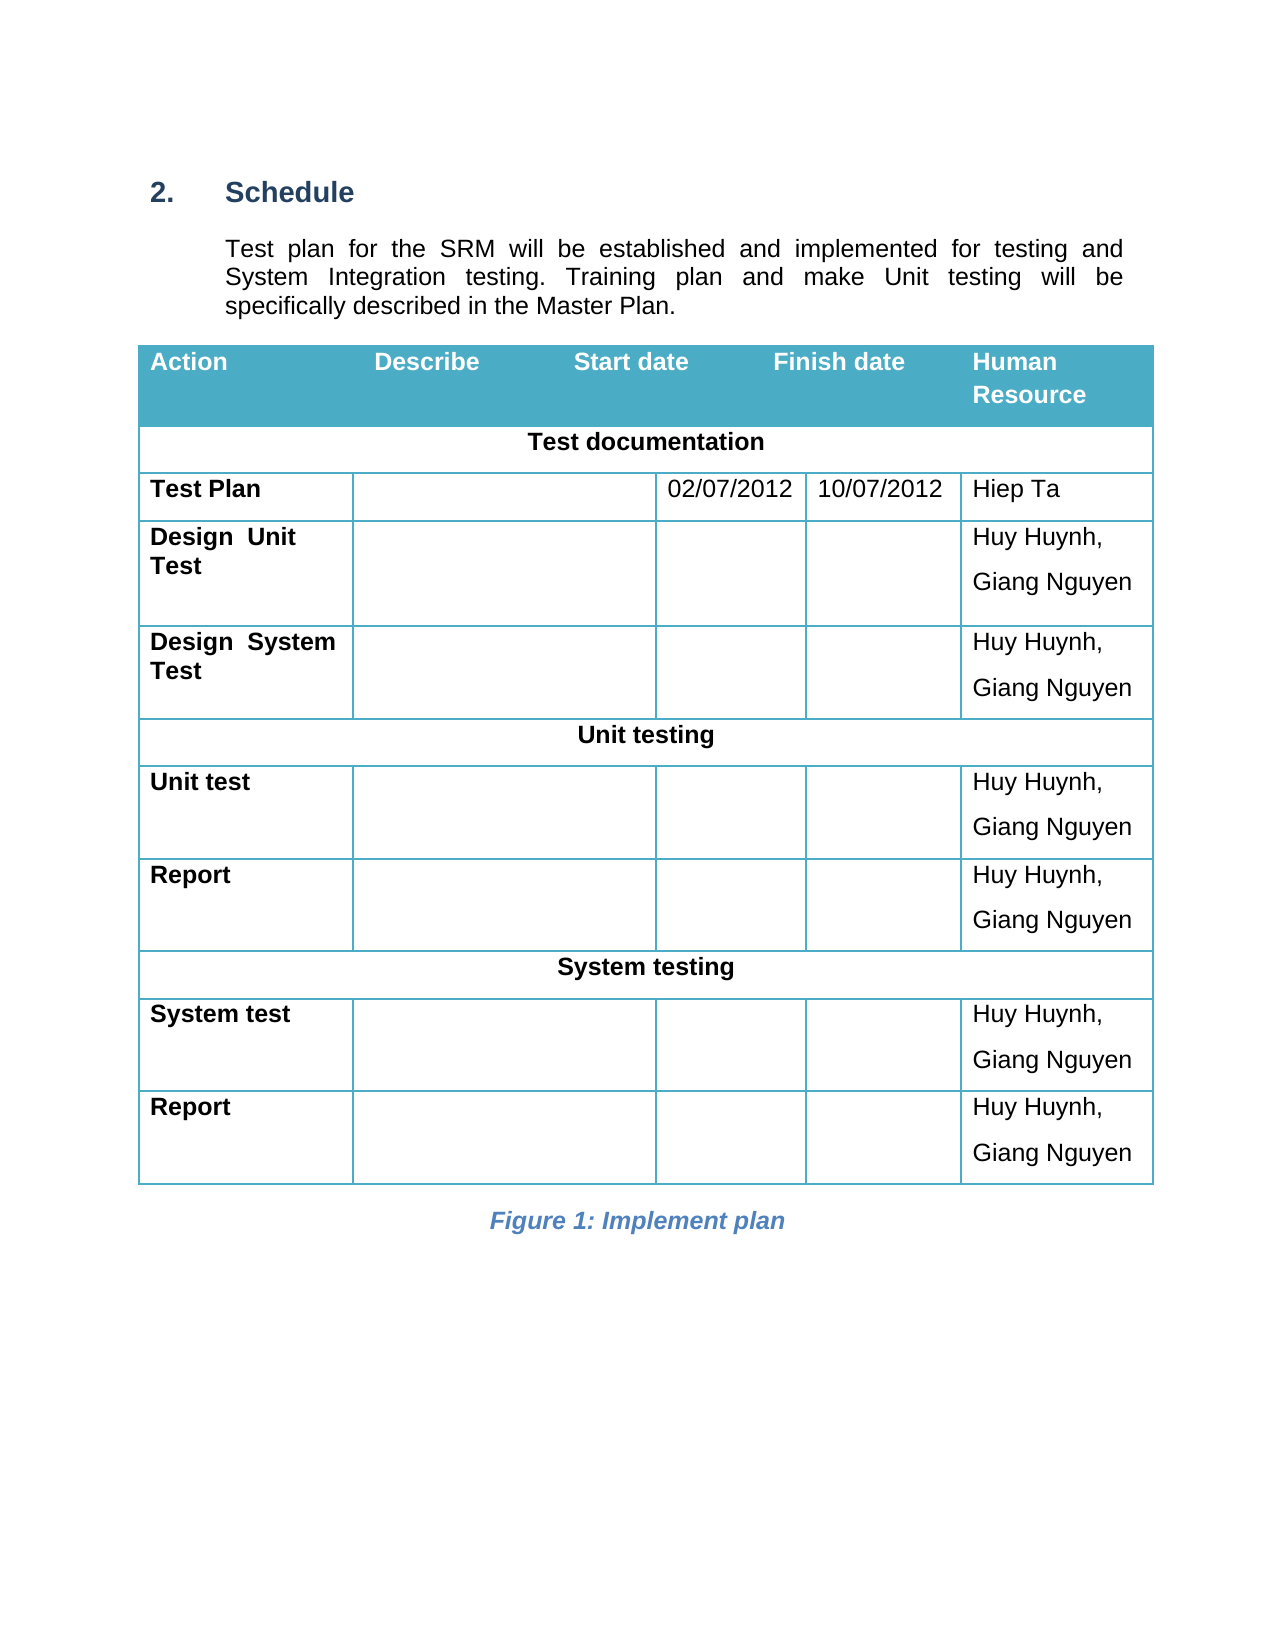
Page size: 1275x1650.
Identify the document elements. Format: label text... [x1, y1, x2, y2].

table_cell Report [140, 860, 352, 950]
table_cell [807, 522, 960, 625]
table_cell [354, 627, 655, 718]
table_header Finish date [763, 347, 960, 425]
table_cell [657, 767, 805, 857]
table_cell Design System Test [140, 627, 352, 718]
table_cell Report [140, 1092, 352, 1183]
table_cell [807, 1092, 960, 1183]
table_cell Huy Huynh, Giang Nguyen [962, 1092, 1152, 1183]
table_header Start date [563, 347, 761, 425]
subtitle Schedule [150, 175, 1125, 208]
table_cell [657, 627, 805, 718]
table_cell [807, 860, 960, 950]
table_cell System testing [140, 952, 1152, 997]
table_cell Hiep Ta [962, 474, 1152, 520]
table_cell [657, 522, 805, 625]
table_cell [354, 767, 655, 857]
table_cell 10/07/2012 [807, 474, 960, 520]
table_header Describe [364, 347, 561, 425]
table_cell [354, 860, 655, 950]
table_cell [657, 1000, 805, 1090]
table_cell Huy Huynh, Giang Nguyen [962, 627, 1152, 718]
table_header Action [140, 347, 362, 425]
table_cell Unit testing [140, 720, 1152, 765]
text Test plan for the SRM will be established and implemented for testing and System Integration testing. Training plan and make Unit testing will be specifically described in the Master Plan. [225, 233, 1125, 320]
table_cell Huy Huynh, Giang Nguyen [962, 1000, 1152, 1090]
table_cell [807, 627, 960, 718]
table_cell Unit test [140, 767, 352, 857]
table_cell [657, 1092, 805, 1183]
table_cell Huy Huynh, Giang Nguyen [962, 767, 1152, 857]
table_cell [354, 522, 655, 625]
table_cell Test documentation [140, 427, 1152, 472]
table_cell Test Plan [140, 474, 352, 520]
table_cell [807, 1000, 960, 1090]
table_cell [354, 474, 655, 520]
table_cell Huy Huynh, Giang Nguyen [962, 522, 1152, 625]
table_header Human Resource [962, 347, 1152, 425]
table_cell Huy Huynh, Giang Nguyen [962, 860, 1152, 950]
table_cell [657, 860, 805, 950]
table_cell [354, 1092, 655, 1183]
table_cell [354, 1000, 655, 1090]
table_cell System test [140, 1000, 352, 1090]
table_cell Design Unit Test [140, 522, 352, 625]
table_cell [807, 767, 960, 857]
table_cell 02/07/2012 [657, 474, 805, 520]
subtitle Figure 1: Implement plan [150, 1206, 1125, 1234]
